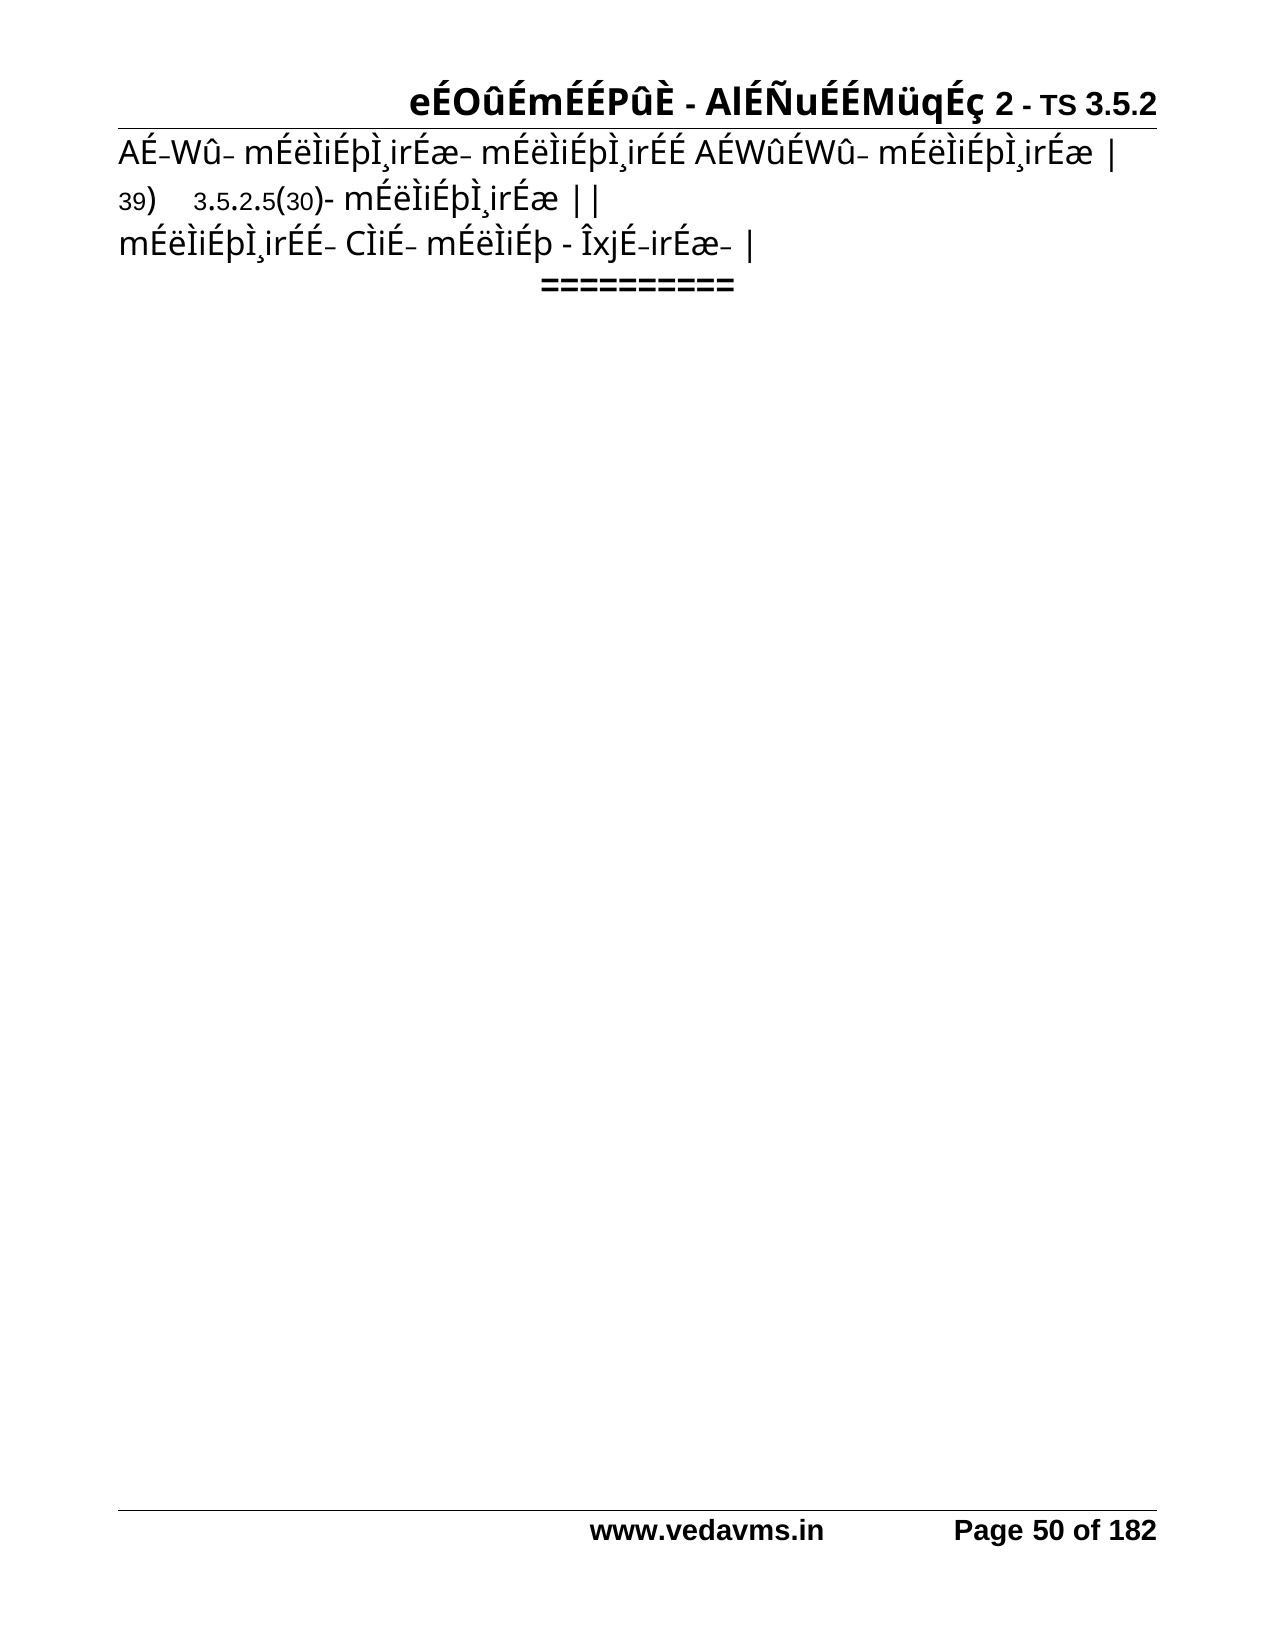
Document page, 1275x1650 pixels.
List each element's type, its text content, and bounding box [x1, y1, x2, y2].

text mÉëÌiÉþÌ¸irÉÉ– CÌiÉ– mÉëÌiÉþ - ÎxjÉ–irÉæ– | [118, 220, 1157, 265]
text AÉ–Wû– mÉëÌiÉþÌ¸irÉæ– mÉëÌiÉþÌ¸irÉÉ AÉWûÉWû– mÉëÌiÉþÌ¸irÉæ | [118, 129, 1157, 174]
text 39) 3.5.2.5(30)- mÉëÌiÉþÌ¸irÉæ || [118, 174, 1157, 220]
text ========== [118, 265, 1157, 304]
